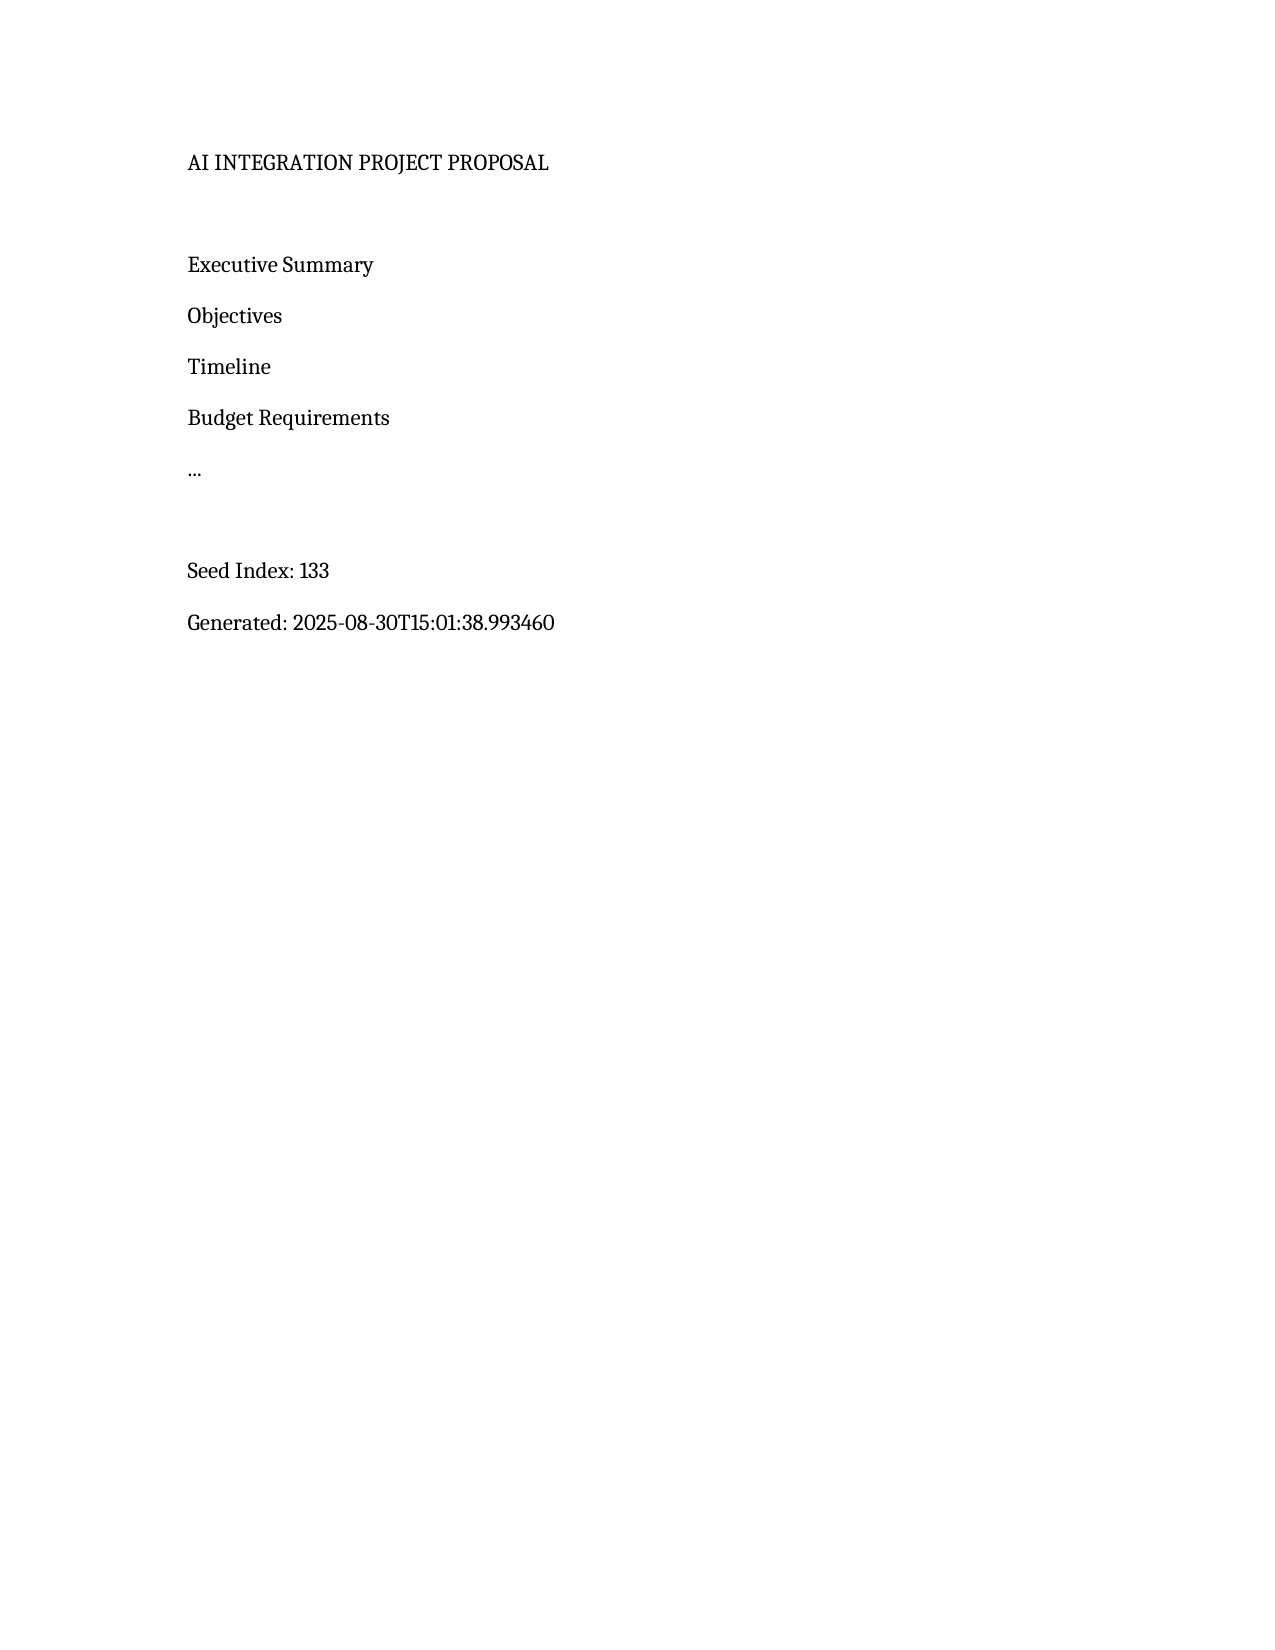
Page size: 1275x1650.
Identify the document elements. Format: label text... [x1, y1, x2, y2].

text Budget Requirements [187, 405, 1087, 432]
text Timeline [187, 354, 1087, 381]
text ... [187, 456, 1087, 483]
text Executive Summary [187, 252, 1087, 278]
text Seed Index: 133 [187, 558, 1087, 585]
text AI INTEGRATION PROJECT PROPOSAL [187, 150, 1087, 176]
text Generated: 2025-08-30T15:01:38.993460 [187, 609, 1087, 636]
text Objectives [187, 303, 1087, 329]
